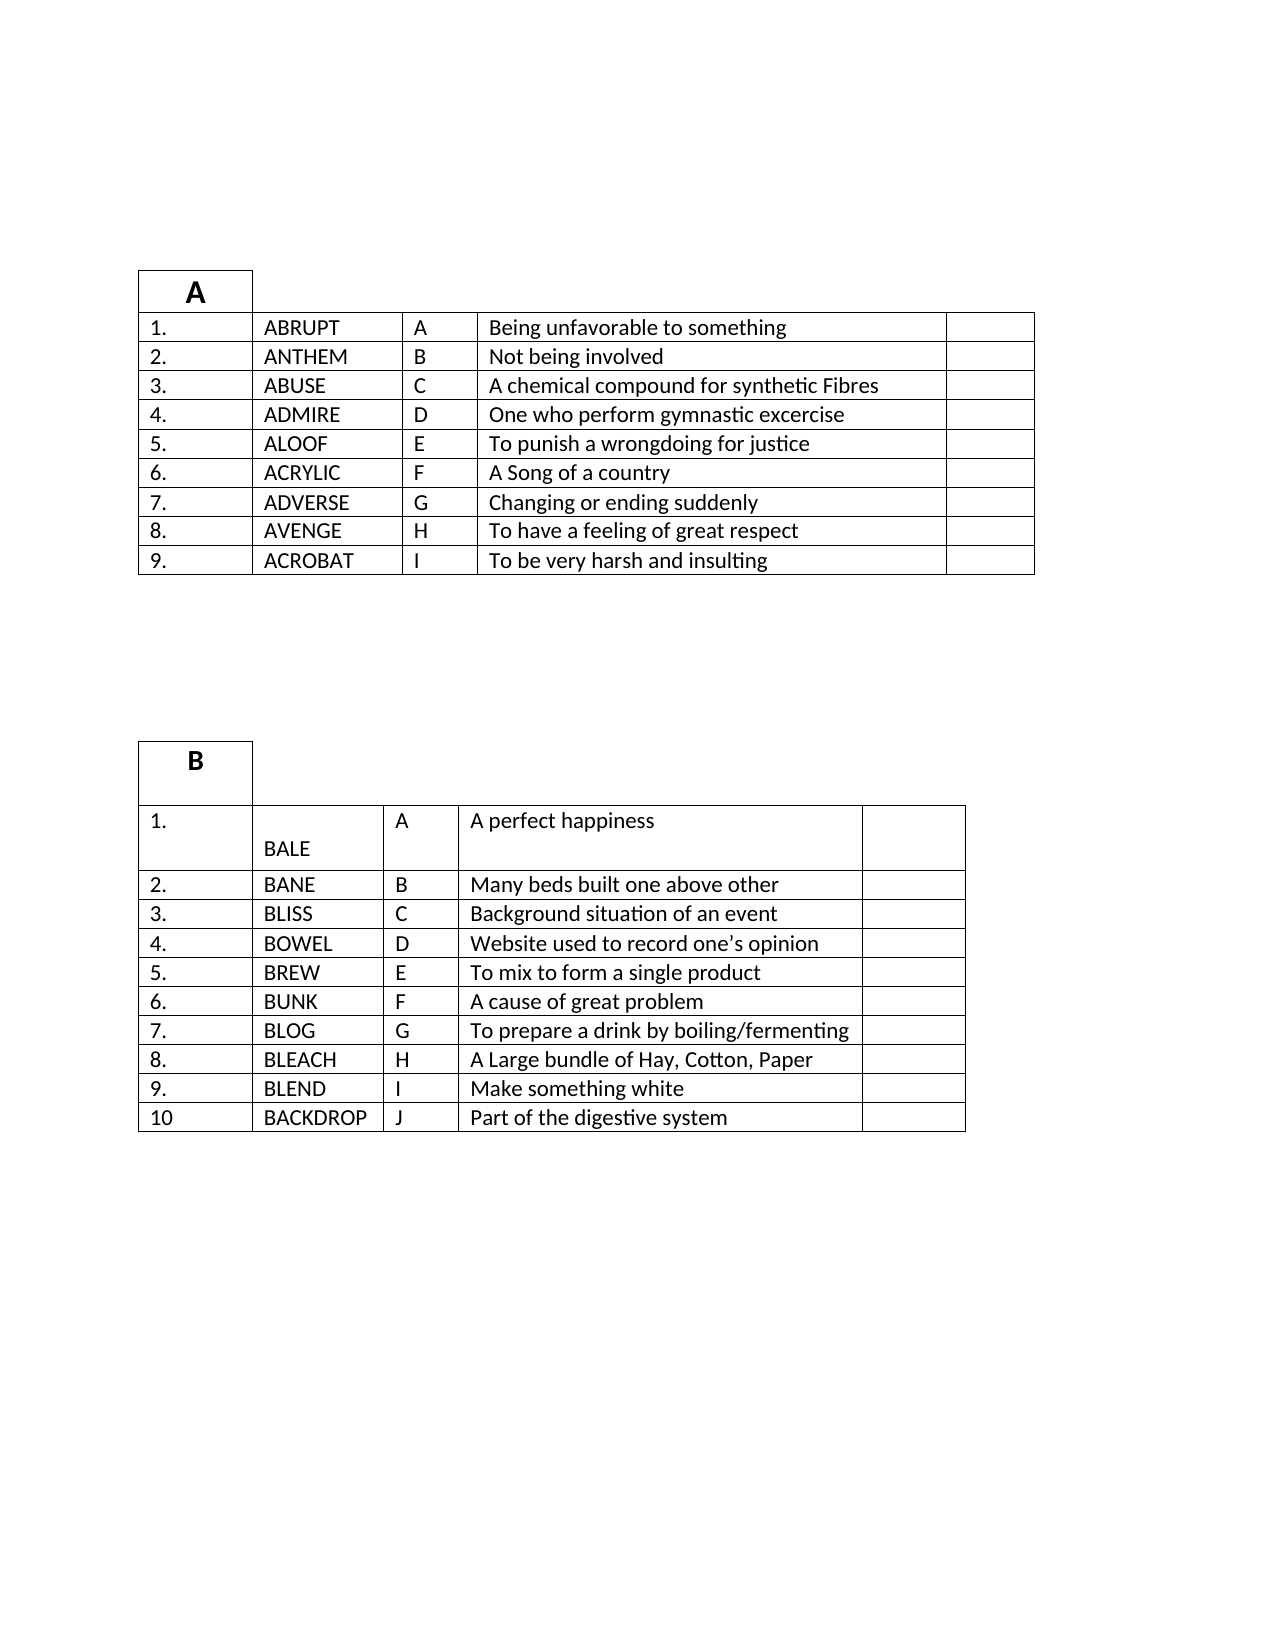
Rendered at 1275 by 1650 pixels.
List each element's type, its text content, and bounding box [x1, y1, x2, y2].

table_cell [863, 958, 965, 986]
table_cell [863, 900, 965, 928]
table_cell A chemical compound for synthetic Fibres [478, 371, 946, 399]
table_cell 3. [139, 900, 252, 928]
table_cell One who perform gymnastic excercise [478, 400, 946, 428]
table_cell H [384, 1045, 458, 1073]
table_cell E [403, 430, 477, 457]
table_cell G [384, 1016, 458, 1044]
table_cell 3. [139, 371, 252, 399]
table_cell BALE [253, 806, 383, 869]
table_cell C [403, 371, 477, 399]
table_cell Changing or ending suddenly [478, 488, 946, 516]
table_cell 7. [139, 1016, 252, 1044]
table_cell BREW [253, 958, 383, 986]
table_cell [863, 1074, 965, 1102]
table_cell ADMIRE [253, 400, 402, 428]
table_cell [947, 313, 1034, 341]
table_cell 9. [139, 1074, 252, 1102]
table_cell J [384, 1103, 458, 1131]
table_cell To be very harsh and insulting [478, 546, 946, 574]
table_cell Many beds built one above other [459, 871, 862, 898]
table_cell E [384, 958, 458, 986]
table_cell 8. [139, 1045, 252, 1073]
table_header A [139, 271, 252, 312]
table_cell ANTHEM [253, 342, 402, 370]
table_cell 4. [139, 400, 252, 428]
table_cell 1. [139, 806, 252, 869]
table_cell To prepare a drink by boiling/fermenting [459, 1016, 862, 1044]
table_cell ABRUPT [253, 313, 402, 341]
table_cell To have a feeling of great respect [478, 517, 946, 545]
table_cell B [384, 871, 458, 898]
table_cell 5. [139, 430, 252, 457]
table_cell 9. [139, 546, 252, 574]
table_cell [863, 929, 965, 957]
table_cell Not being involved [478, 342, 946, 370]
table_cell [947, 459, 1034, 487]
table_cell 8. [139, 517, 252, 545]
table_cell Part of the digestive system [459, 1103, 862, 1131]
table_cell A perfect happiness [459, 806, 862, 869]
table_cell BLISS [253, 900, 383, 928]
table_cell ADVERSE [253, 488, 402, 516]
table_cell [863, 1045, 965, 1073]
table_cell 6. [139, 459, 252, 487]
table_cell Website used to record one’s opinion [459, 929, 862, 957]
table_cell G [403, 488, 477, 516]
table_cell I [403, 546, 477, 574]
table_cell 5. [139, 958, 252, 986]
table_cell BACKDROP [253, 1103, 383, 1131]
table_cell BANE [253, 871, 383, 898]
table_cell BLEACH [253, 1045, 383, 1073]
table_cell A Large bundle of Hay, Cotton, Paper [459, 1045, 862, 1073]
table_cell A [384, 806, 458, 869]
table_cell [863, 806, 965, 869]
table_cell 2. [139, 871, 252, 898]
table_cell Background situation of an event [459, 900, 862, 928]
table_cell [863, 1103, 965, 1131]
table_cell BOWEL [253, 929, 383, 957]
table_cell [947, 342, 1034, 370]
table_cell [863, 987, 965, 1015]
table_cell To mix to form a single product [459, 958, 862, 986]
table_cell BLOG [253, 1016, 383, 1044]
table_header B [139, 742, 252, 805]
table_cell Make something white [459, 1074, 862, 1102]
table_cell 4. [139, 929, 252, 957]
table_cell [947, 488, 1034, 516]
table_cell A cause of great problem [459, 987, 862, 1015]
table_cell [947, 400, 1034, 428]
table_cell F [384, 987, 458, 1015]
table_cell A Song of a country [478, 459, 946, 487]
table_cell [947, 517, 1034, 545]
table_cell [863, 1016, 965, 1044]
table_cell [947, 371, 1034, 399]
table_cell D [384, 929, 458, 957]
table_cell AVENGE [253, 517, 402, 545]
table_cell B [403, 342, 477, 370]
table_cell H [403, 517, 477, 545]
table_cell To punish a wrongdoing for justice [478, 430, 946, 457]
table_cell 2. [139, 342, 252, 370]
table_cell ALOOF [253, 430, 402, 457]
table_cell [947, 546, 1034, 574]
table_cell Being unfavorable to something [478, 313, 946, 341]
table_cell 6. [139, 987, 252, 1015]
table_cell ABUSE [253, 371, 402, 399]
table_cell D [403, 400, 477, 428]
table_cell F [403, 459, 477, 487]
table_cell [863, 871, 965, 898]
table_cell I [384, 1074, 458, 1102]
table_cell 10 [139, 1103, 252, 1131]
table_cell [947, 430, 1034, 457]
table_cell A [403, 313, 477, 341]
table_cell ACROBAT [253, 546, 402, 574]
table_cell C [384, 900, 458, 928]
table_cell BUNK [253, 987, 383, 1015]
table_cell ACRYLIC [253, 459, 402, 487]
table_cell 1. [139, 313, 252, 341]
table_cell 7. [139, 488, 252, 516]
table_cell BLEND [253, 1074, 383, 1102]
